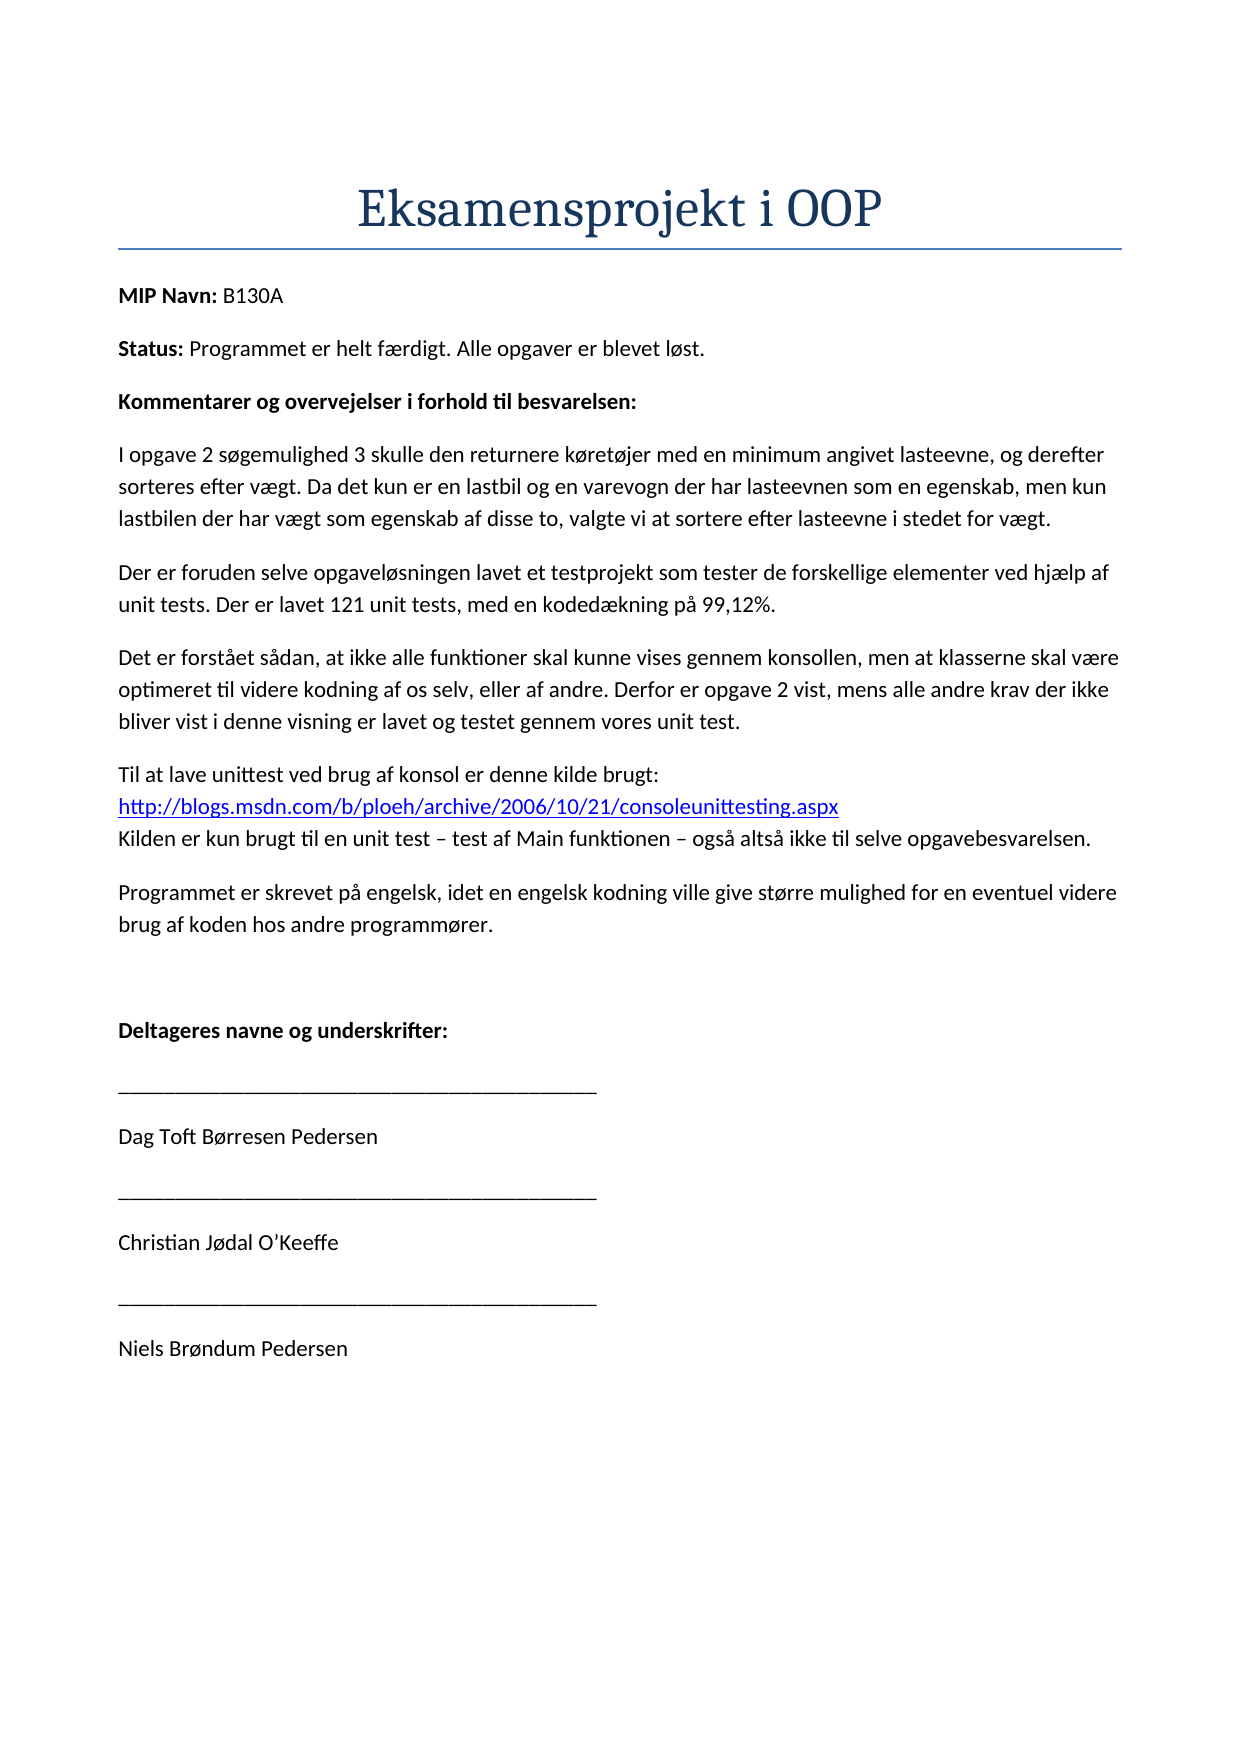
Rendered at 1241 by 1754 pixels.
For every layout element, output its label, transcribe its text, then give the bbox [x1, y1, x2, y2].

text Programmet er skrevet på engelsk, idet en engelsk kodning ville give større mulighed for en eventuel videre brug af koden hos andre programmører. [118, 878, 1122, 938]
text Status: Programmet er helt færdigt. Alle opgaver er blevet løst. [118, 334, 1122, 362]
title Eksamensprojekt i OOP [118, 177, 1122, 248]
text Niels Brøndum Pedersen [118, 1334, 1122, 1362]
text __________________________________________ [118, 1281, 1122, 1309]
text Det er forstået sådan, at ikke alle funktioner skal kunne vises gennem konsollen, men at klasserne skal være optimeret til videre kodning af os selv, eller af andre. Derfor er opgave 2 vist, mens alle andre krav der ikke bliver vist i denne visning er lavet og testet gennem vores unit test. [118, 643, 1122, 735]
text MIP Navn: B130A [118, 281, 1122, 309]
text Der er foruden selve opgaveløsningen lavet et testprojekt som tester de forskellige elementer ved hjælp af unit tests. Der er lavet 121 unit tests, med en kodedækning på 99,12%. [118, 558, 1122, 618]
text Christian Jødal O’Keeffe [118, 1228, 1122, 1256]
text Dag Toft Børresen Pedersen [118, 1122, 1122, 1150]
text Deltageres navne og underskrifter: [118, 1016, 1122, 1044]
text __________________________________________ [118, 1069, 1122, 1097]
text Kommentarer og overvejelser i forhold til besvarelsen: [118, 387, 1122, 415]
text I opgave 2 søgemulighed 3 skulle den returnere køretøjer med en minimum angivet lasteevne, og derefter sorteres efter vægt. Da det kun er en lastbil og en varevogn der har lasteevnen som en egenskab, men kun lastbilen der har vægt som egenskab af disse to, valgte vi at sortere efter lasteevne i stedet for vægt. [118, 440, 1122, 533]
text Til at lave unittest ved brug af konsol er denne kilde brugt: http://blogs.msdn.com/b/ploeh/archive/2006/10/21/consoleunittesting.aspx Kilden er kun brugt til en unit test – test af Main funktionen – også altså ikke til selve opgavebesvarelsen. [118, 760, 1122, 853]
text __________________________________________ [118, 1175, 1122, 1203]
